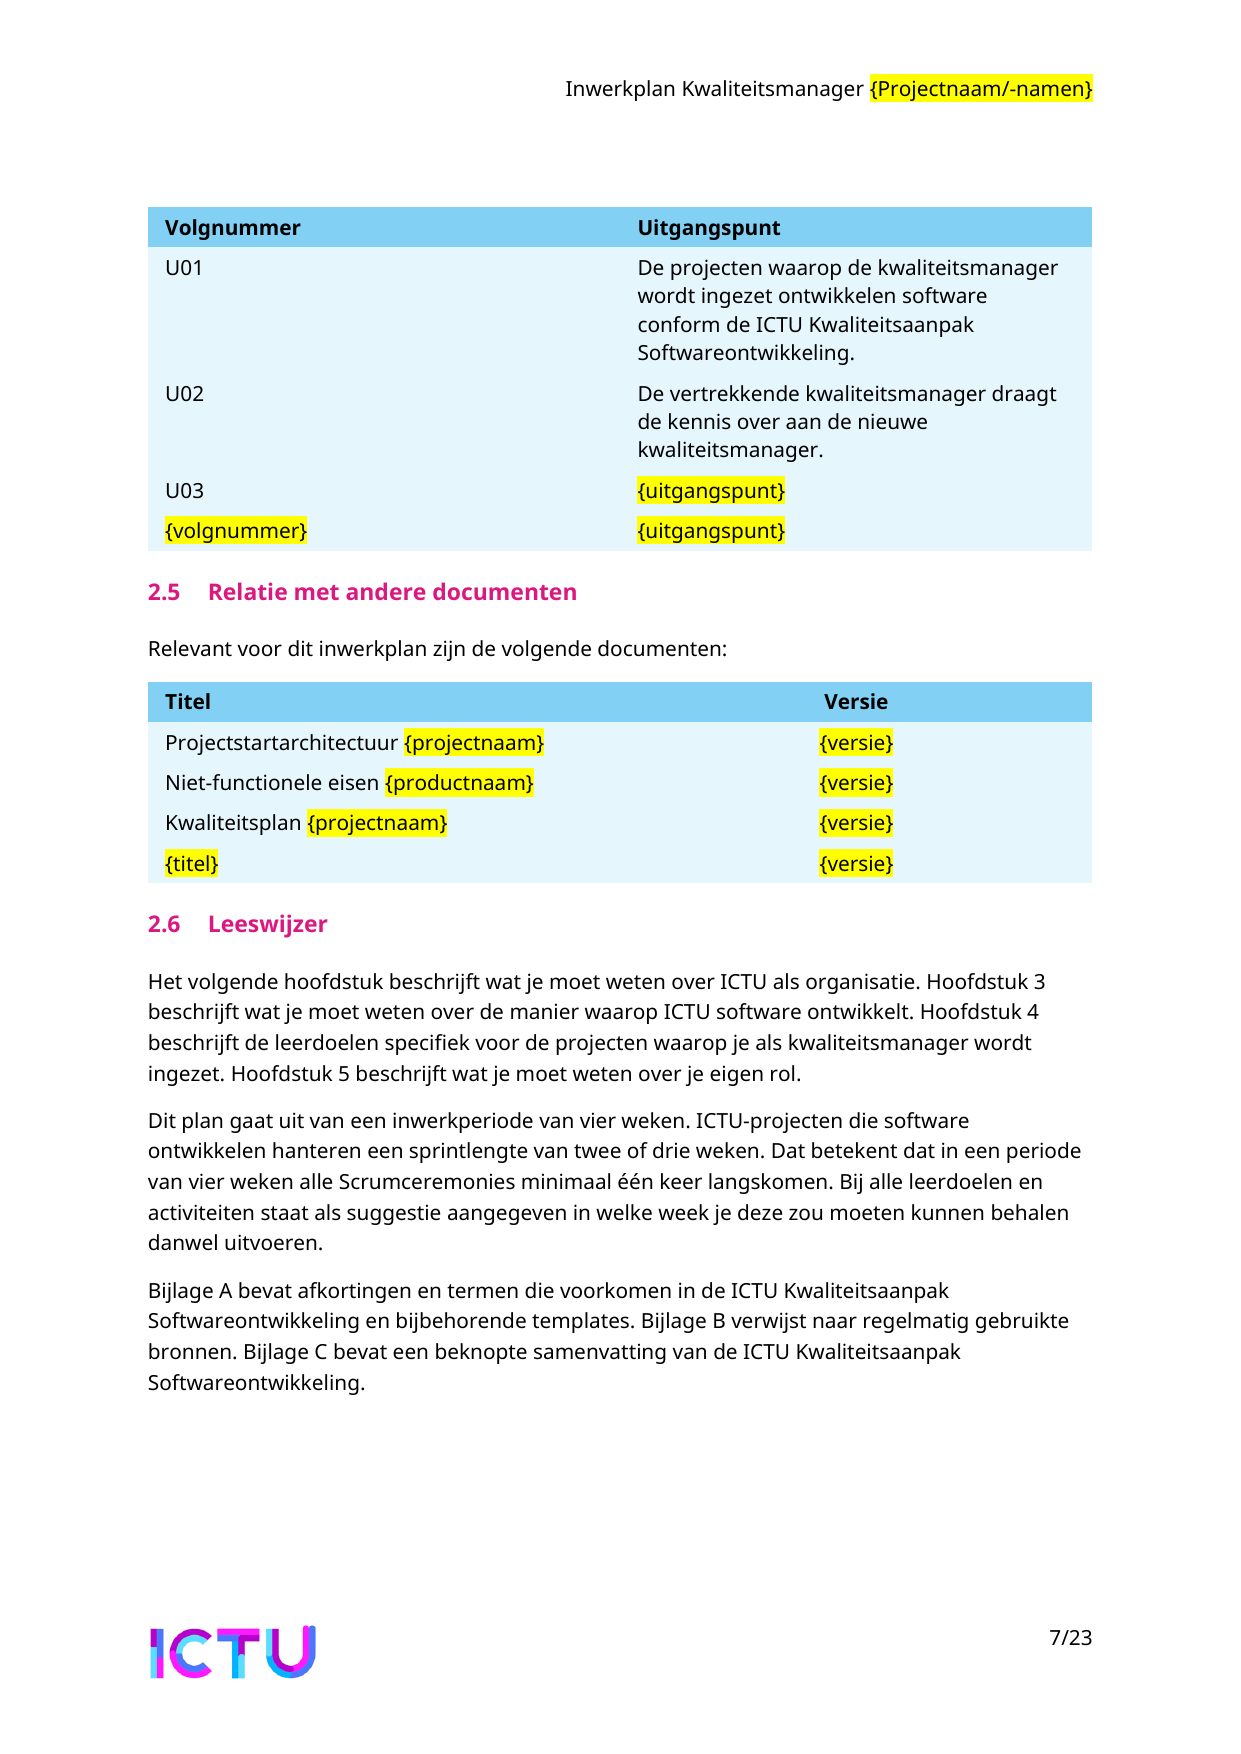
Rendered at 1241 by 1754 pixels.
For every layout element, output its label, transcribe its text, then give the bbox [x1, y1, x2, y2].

text Bijlage A bevat afkortingen en termen die voorkomen in de ICTU Kwaliteitsaanpak Softwareontwikkeling en bijbehorende templates. Bijlage B verwijst naar regelmatig gebruikte bronnen. Bijlage C bevat een beknopte samenvatting van de ICTU Kwaliteitsaanpak Softwareontwikkeling. [148, 1276, 1092, 1396]
table_cell {uitgangspunt} [620, 510, 1092, 551]
table_cell De projecten waarop de kwaliteitsmanager wordt ingezet ontwikkelen software conform de ICTU Kwaliteitsaanpak Softwareontwikkeling. [620, 247, 1092, 373]
picture [148, 1623, 319, 1683]
table_cell {uitgangspunt} [620, 470, 1092, 510]
table_cell {versie} [620, 762, 1092, 802]
table_cell {versie} [620, 722, 1092, 762]
table_cell {versie} [620, 803, 1092, 843]
table_cell Projectstartarchitectuur {projectnaam} [148, 722, 620, 762]
subtitle Relatie met andere documenten [148, 576, 1092, 607]
text Dit plan gaat uit van een inwerkperiode van vier weken. ICTU-projecten die software ontwikkelen hanteren een sprintlengte van twee of drie weken. Dat betekent dat in een periode van vier weken alle Scrumceremonies minimaal één keer langskomen. Bij alle leerdoelen en activiteiten staat als suggestie aangegeven in welke week je deze zou moeten kunnen behalen danwel uitvoeren. [148, 1106, 1092, 1257]
table_cell Kwaliteitsplan {projectnaam} [148, 803, 620, 843]
table_cell {volgnummer} [148, 510, 620, 551]
table_header Versie [620, 682, 1092, 722]
table_cell U02 [148, 373, 620, 470]
text Relevant voor dit inwerkplan zijn de volgende documenten: [148, 634, 1092, 663]
table_header Uitgangspunt [620, 207, 1092, 247]
table_cell {versie} [620, 843, 1092, 883]
table_cell U03 [148, 470, 620, 510]
subtitle Leeswijzer [148, 908, 1092, 939]
table_cell Niet-functionele eisen {productnaam} [148, 762, 620, 802]
text Het volgende hoofdstuk beschrijft wat je moet weten over ICTU als organisatie. Hoofdstuk 3 beschrijft wat je moet weten over de manier waarop ICTU software ontwikkelt. Hoofdstuk 4 beschrijft de leerdoelen specifiek voor de projecten waarop je als kwaliteitsmanager wordt ingezet. Hoofdstuk 5 beschrijft wat je moet weten over je eigen rol. [148, 967, 1092, 1087]
table_header Volgnummer [148, 207, 620, 247]
table_cell {titel} [148, 843, 620, 883]
table_header Titel [148, 682, 620, 722]
table_cell U01 [148, 247, 620, 373]
table_cell De vertrekkende kwaliteitsmanager draagt de kennis over aan de nieuwe kwaliteitsmanager. [620, 373, 1092, 470]
